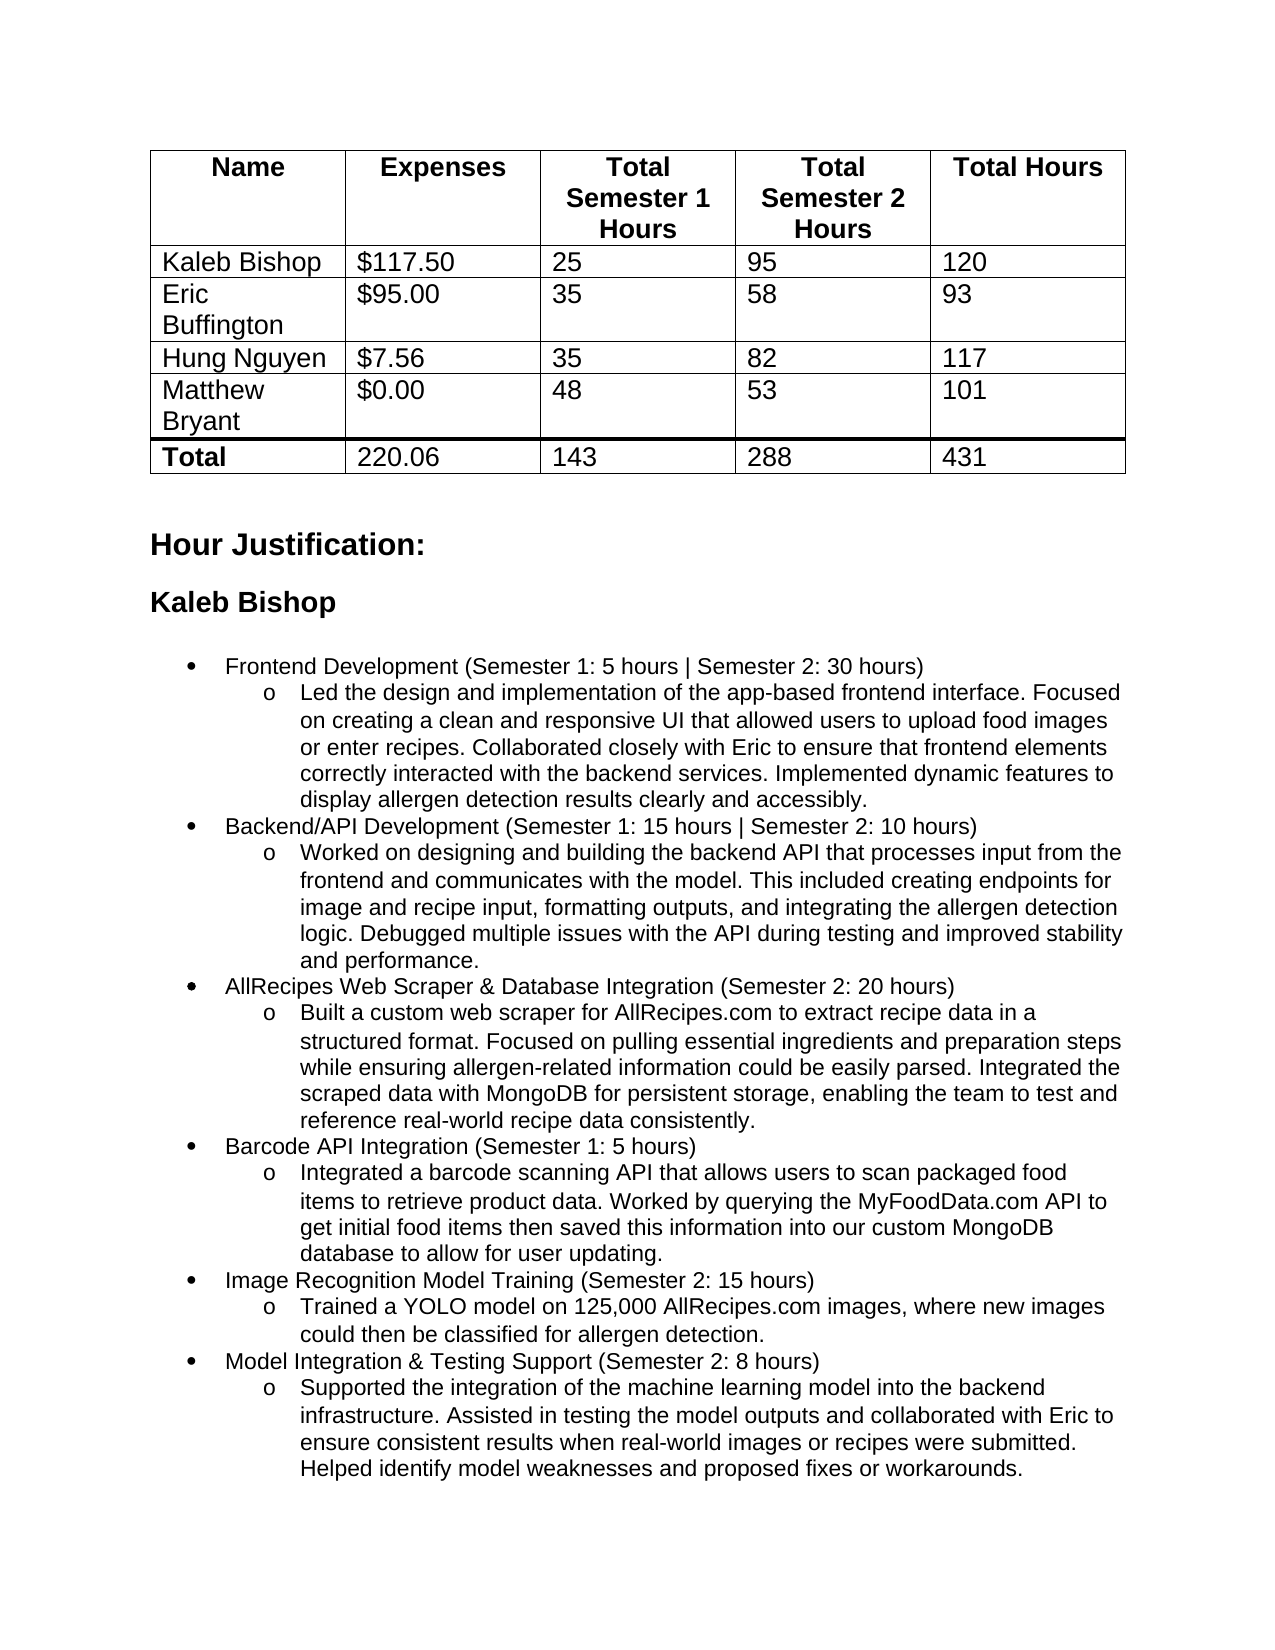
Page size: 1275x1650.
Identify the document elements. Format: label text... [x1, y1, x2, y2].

table_cell 117 [931, 342, 1125, 373]
table_header Total Hours [931, 151, 1125, 245]
table_cell 120 [931, 246, 1125, 277]
list Frontend Development (Semester 1: 5 hours | Semester 2: 30 hours) [187, 653, 1125, 679]
list AllRecipes Web Scraper & Database Integration (Semester 2: 20 hours) [187, 973, 1125, 999]
list Model Integration & Testing Support (Semester 2: 8 hours) [187, 1348, 1125, 1374]
table_cell Hung Nguyen [151, 342, 345, 373]
list Image Recognition Model Training (Semester 2: 15 hours) [187, 1267, 1125, 1293]
table_cell Matthew Bryant [151, 374, 345, 436]
table_cell $117.50 [346, 246, 540, 277]
table_cell 93 [931, 278, 1125, 341]
table_cell 101 [931, 374, 1125, 436]
table_cell 53 [736, 374, 930, 436]
table_cell Eric Buffington [151, 278, 345, 341]
table_cell 35 [541, 278, 735, 341]
table_cell Kaleb Bishop [151, 246, 345, 277]
list Backend/API Development (Semester 1: 15 hours | Semester 2: 10 hours) [187, 813, 1125, 839]
table_cell 82 [736, 342, 930, 373]
list Built a custom web scraper for AllRecipes.com to extract recipe data in a structured format. Focused on pulling essential ingredients and preparation steps while ensuring allergen-related information could be easily parsed. Integrated the scraped data with MongoDB for persistent storage, enabling the team to test and reference real-world recipe data consistently. [262, 999, 1125, 1133]
table_cell $0.00 [346, 374, 540, 436]
table_cell $220.06 [346, 441, 540, 472]
list Integrated a barcode scanning API that allows users to scan packaged food items to retrieve product data. Worked by querying the MyFoodData.com API to get initial food items then saved this information into our custom MongoDB database to allow for user updating. [262, 1159, 1125, 1267]
list Worked on designing and building the backend API that processes input from the frontend and communicates with the model. This included creating endpoints for image and recipe input, formatting outputs, and integrating the allergen detection logic. Debugged multiple issues with the API during testing and improved stability and performance. [262, 839, 1125, 973]
table_cell 35 [541, 342, 735, 373]
table_cell 95 [736, 246, 930, 277]
table_cell $7.56 [346, 342, 540, 373]
list Trained a YOLO model on 125,000 AllRecipes.com images, where new images could then be classified for allergen detection. [262, 1293, 1125, 1348]
table_header Total Semester 1 Hours [541, 151, 735, 245]
table_cell 48 [541, 374, 735, 436]
table_cell $95.00 [346, 278, 540, 341]
table_cell Total [151, 441, 345, 472]
table_header Total Semester 2 Hours [736, 151, 930, 245]
text Hour Justification: [150, 526, 1125, 562]
table_cell 288 [736, 441, 930, 472]
table_cell 431 [931, 441, 1125, 472]
list Led the design and implementation of the app-based frontend interface. Focused on creating a clean and responsive UI that allowed users to upload food images or enter recipes. Collaborated closely with Eric to ensure that frontend elements correctly interacted with the backend services. Implemented dynamic features to display allergen detection results clearly and accessibly. [262, 679, 1125, 813]
table_header Name [151, 151, 345, 245]
table_cell 58 [736, 278, 930, 341]
text Kaleb Bishop [150, 585, 1125, 618]
table_header Expenses [346, 151, 540, 245]
table_cell 25 [541, 246, 735, 277]
list Supported the integration of the machine learning model into the backend infrastructure. Assisted in testing the model outputs and collaborated with Eric to ensure consistent results when real-world images or recipes were submitted. Helped identify model weaknesses and proposed fixes or workarounds. [262, 1374, 1125, 1482]
list Barcode API Integration (Semester 1: 5 hours) [187, 1133, 1125, 1159]
table_cell 143 [541, 441, 735, 472]
